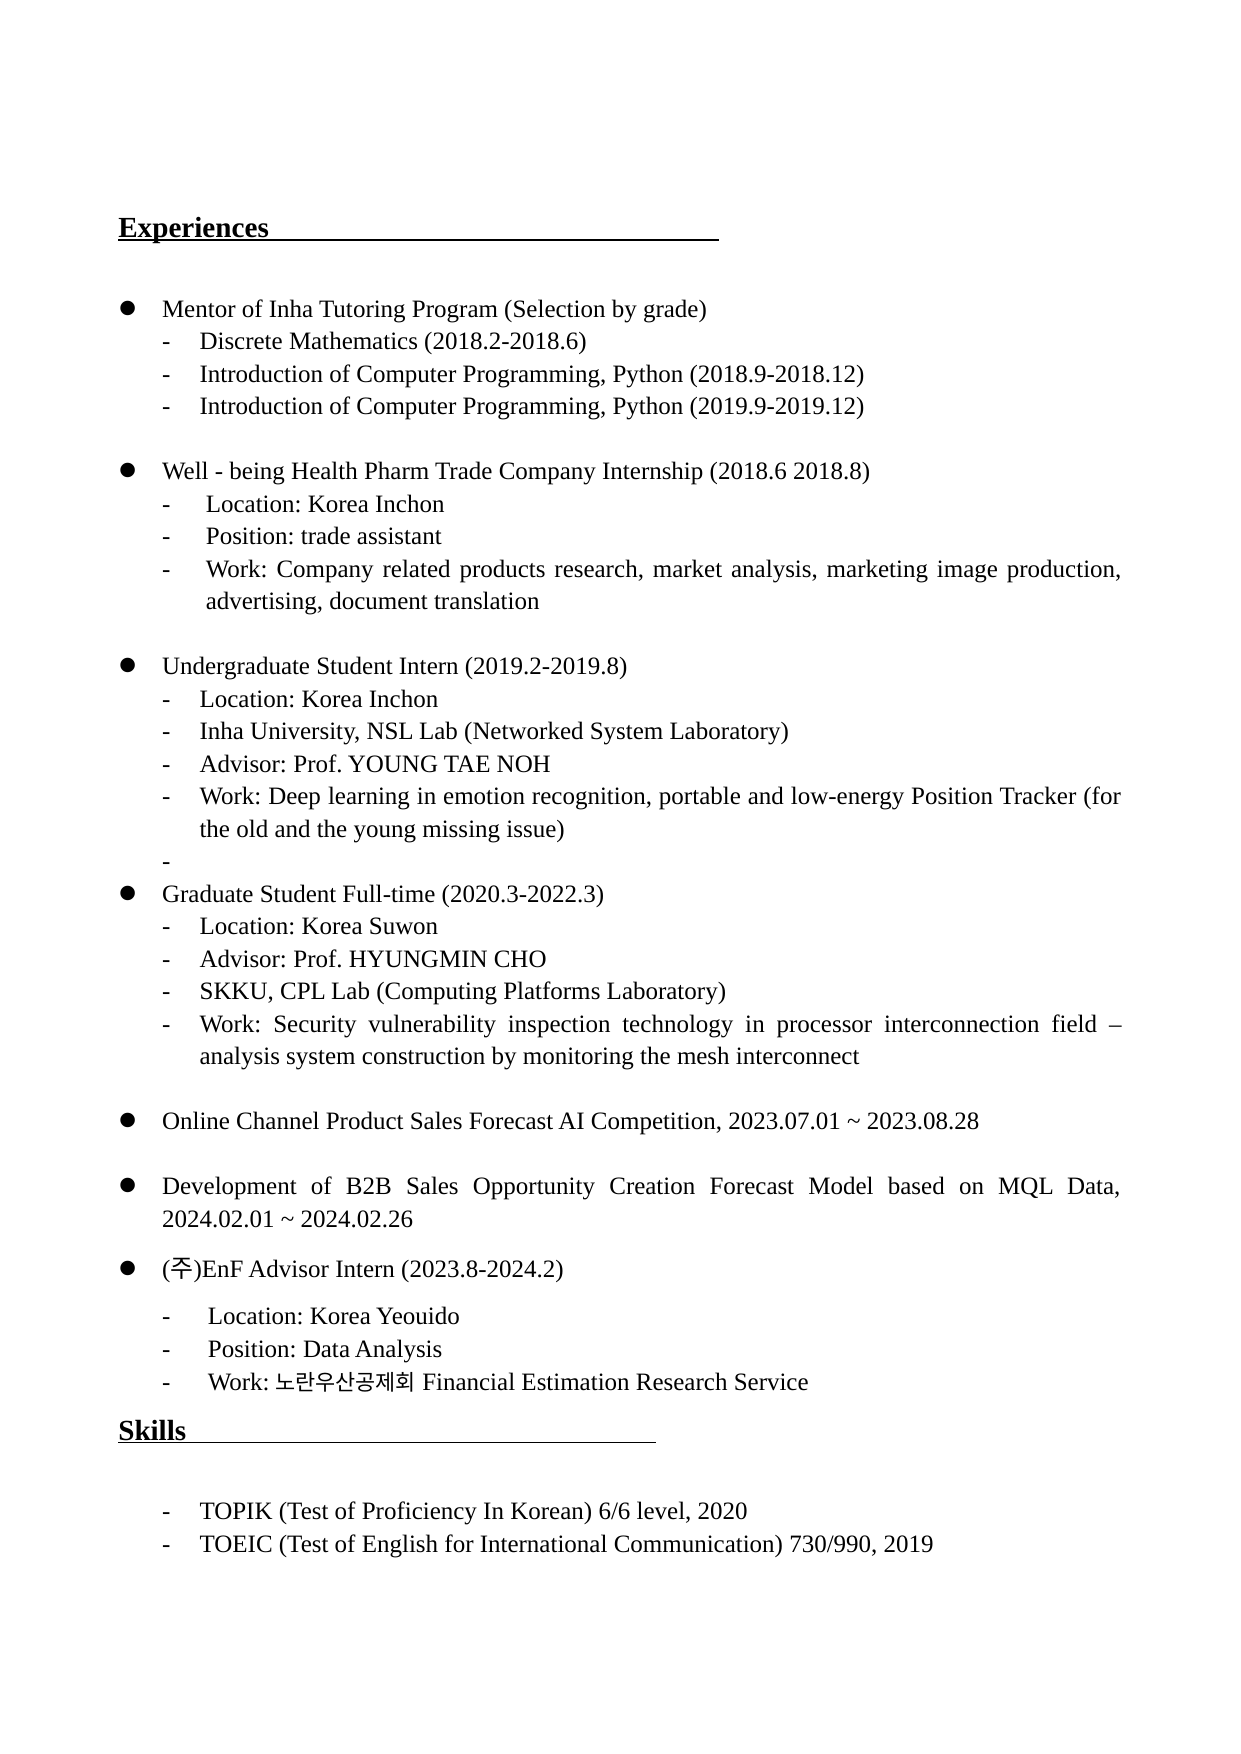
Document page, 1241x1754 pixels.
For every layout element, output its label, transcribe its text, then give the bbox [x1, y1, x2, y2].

list Work: 노란우산공제회 Financial Estimation Research Service [162, 1364, 1122, 1397]
text Experiences [118, 194, 1122, 259]
list Inha University, NSL Lab (Networked System Laboratory) [162, 714, 1122, 747]
list Location: Korea Inchon [162, 487, 1122, 519]
list SKKU, CPL Lab (Computing Platforms Laboratory) [162, 974, 1122, 1007]
list TOPIK (Test of Proficiency In Korean) 6/6 level, 2020 [162, 1494, 1122, 1527]
list Undergraduate Student Intern (2019.2-2019.8) [118, 649, 1122, 682]
list Position: trade assistant [162, 519, 1122, 552]
list Introduction of Computer Programming, Python (2019.9-2019.12) [162, 389, 1122, 422]
list Advisor: Prof. HYUNGMIN CHO [162, 942, 1122, 974]
list Advisor: Prof. YOUNG TAE NOH [162, 747, 1122, 779]
list Well - being Health Pharm Trade Company Internship (2018.6 2018.8) [118, 454, 1122, 487]
list Location: Korea Suwon [162, 909, 1122, 942]
list Development of B2B Sales Opportunity Creation Forecast Model based on MQL Data, 2024.02.01 ~ 2024.02.26 [118, 1169, 1122, 1234]
list Online Channel Product Sales Forecast AI Competition, 2023.07.01 ~ 2023.08.28 [118, 1104, 1122, 1137]
list Work: Security vulnerability inspection technology in processor interconnection field – analysis system construction by monitoring the mesh interconnect [162, 1007, 1122, 1072]
list Discrete Mathematics (2018.2-2018.6) [162, 324, 1122, 357]
list Work: Deep learning in emotion recognition, portable and low-energy Position Tracker (for the old and the young missing issue) [162, 779, 1122, 844]
list Location: Korea Inchon [162, 682, 1122, 714]
list Introduction of Computer Programming, Python (2018.9-2018.12) [162, 357, 1122, 389]
list Position: Data Analysis [162, 1332, 1122, 1364]
text Skills [118, 1397, 1122, 1462]
list Location: Korea Yeouido [162, 1299, 1122, 1332]
list Graduate Student Full-time (2020.3-2022.3) [118, 877, 1122, 909]
list (주)EnF Advisor Intern (2023.8-2024.2) [118, 1234, 1122, 1299]
list Work: Company related products research, market analysis, marketing image production, advertising, document translation [162, 552, 1122, 617]
list TOEIC (Test of English for International Communication) 730/990, 2019 [162, 1527, 1122, 1559]
list Mentor of Inha Tutoring Program (Selection by grade) [118, 292, 1122, 324]
